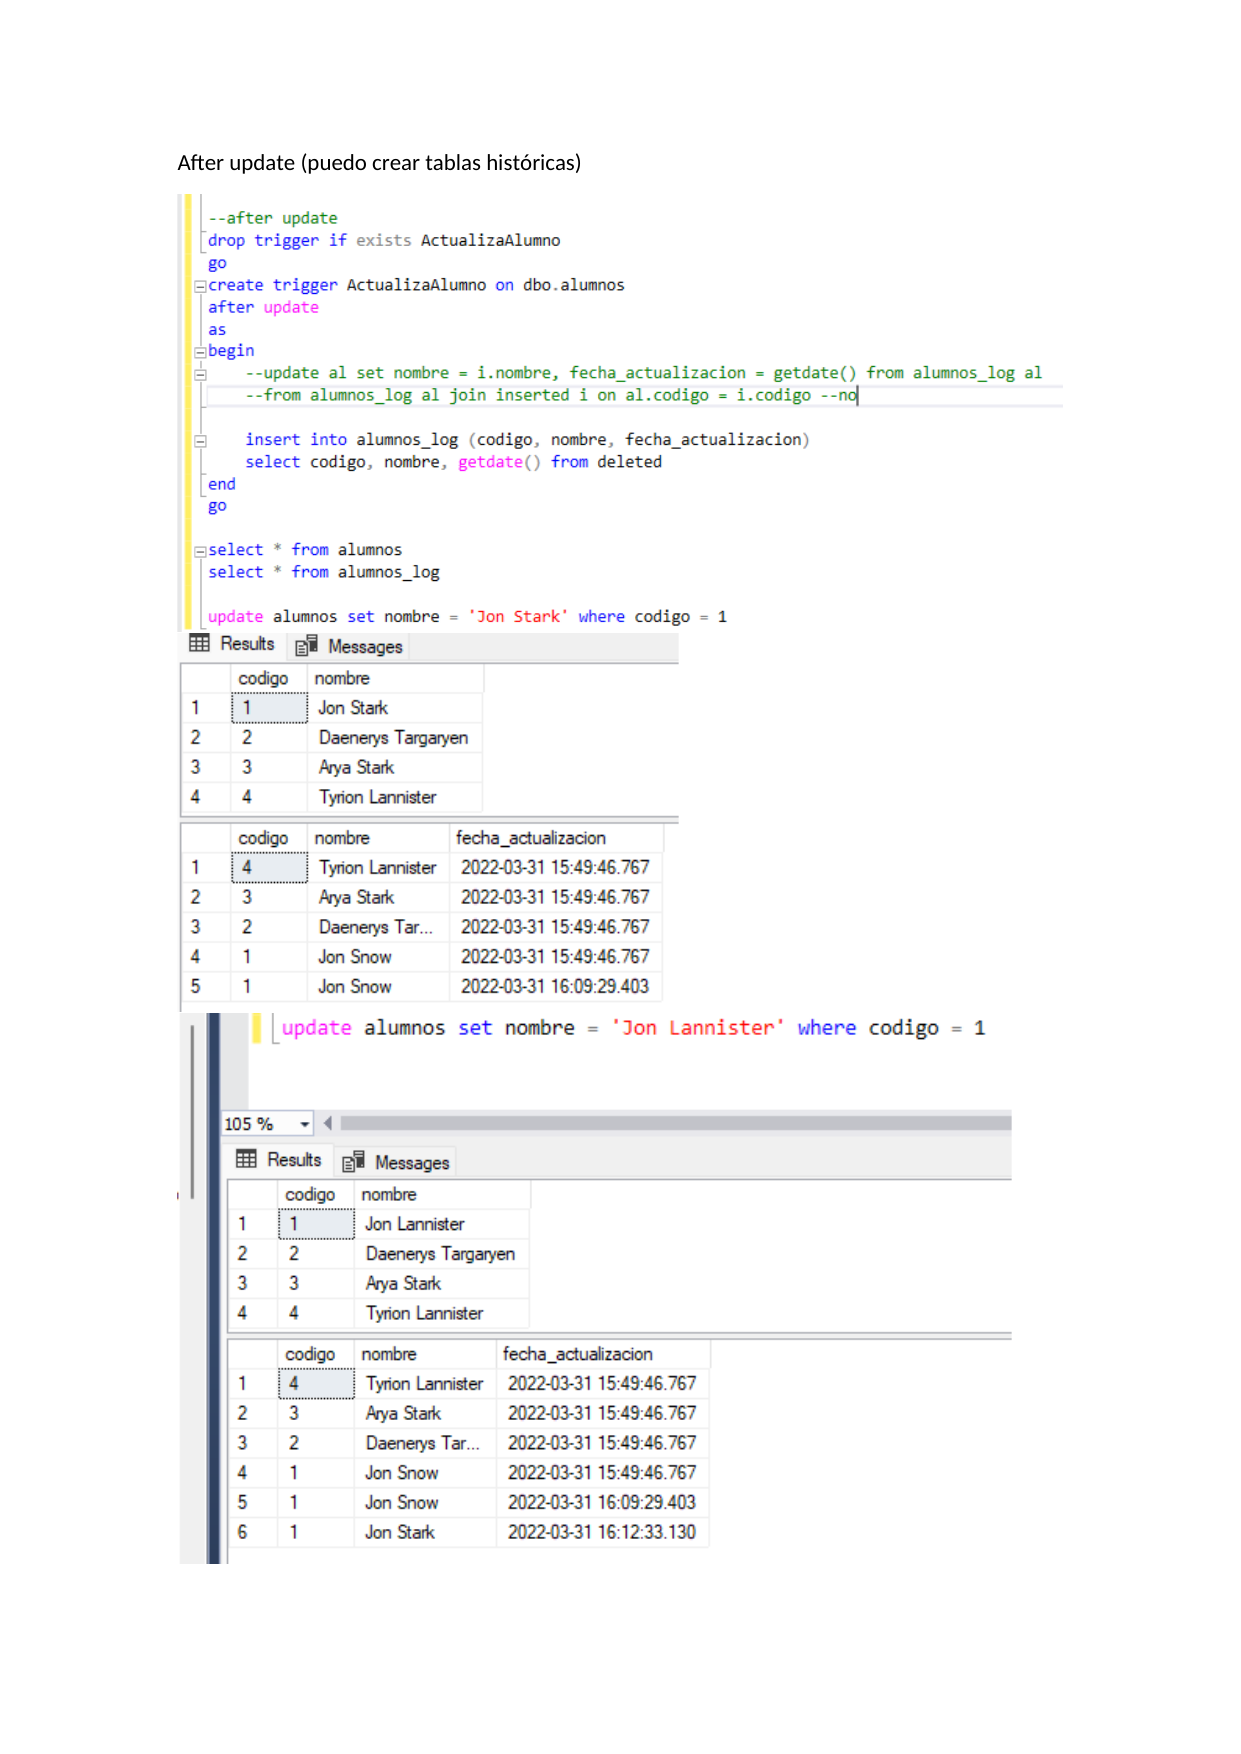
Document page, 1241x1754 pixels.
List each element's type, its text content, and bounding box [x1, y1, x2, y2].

picture [177, 194, 1063, 632]
text After update (puedo crear tablas históricas) [177, 148, 1063, 176]
picture [177, 633, 679, 1012]
picture [177, 1013, 1012, 1564]
